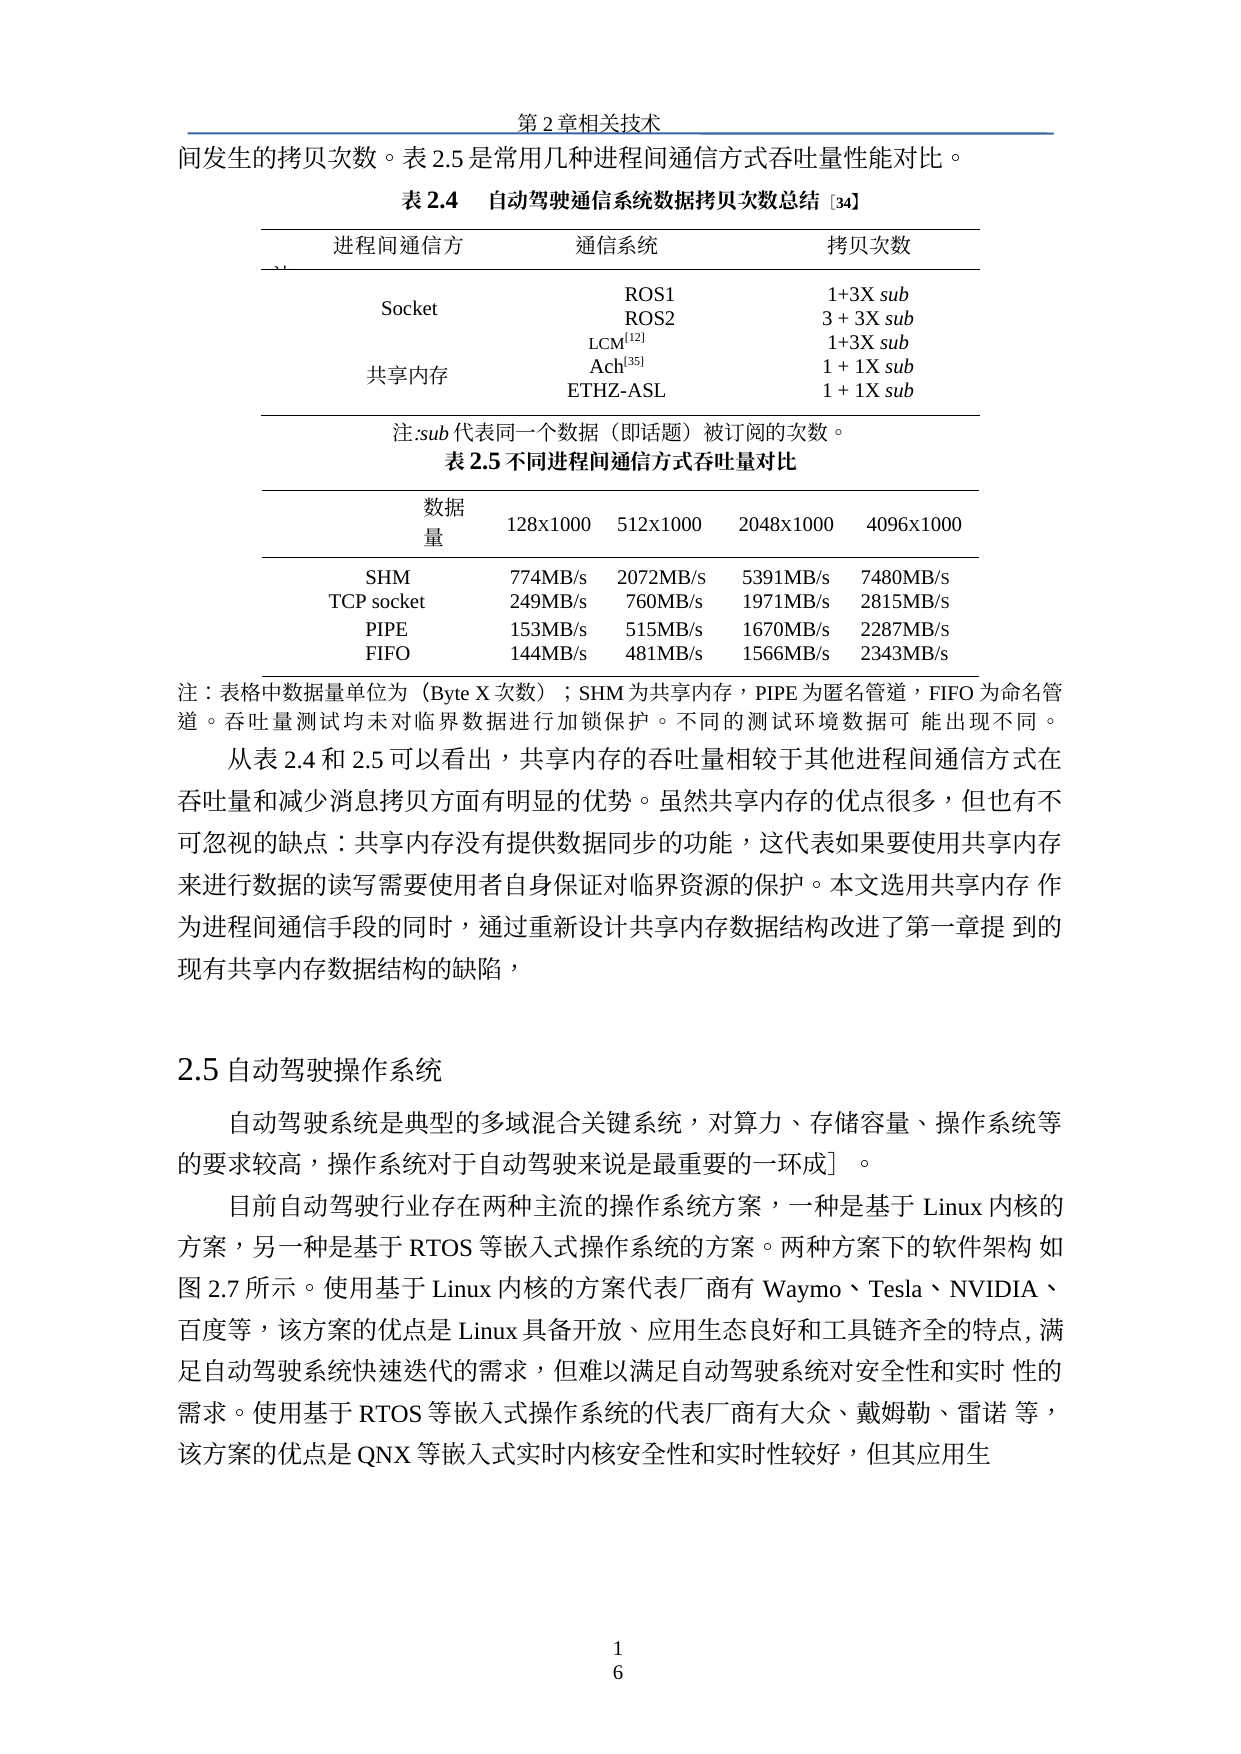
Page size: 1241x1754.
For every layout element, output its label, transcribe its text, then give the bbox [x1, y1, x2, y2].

table_cell ROS1 ROS2 lcm[12] Ach[35] ETHZ-ASL [476, 270, 757, 415]
table_cell 7480MB/s [849, 558, 979, 589]
table_header 数据量 通信方 [262, 491, 491, 557]
table_cell 760MB/s [606, 589, 723, 615]
table_cell PIPE [262, 615, 491, 641]
table_cell SHM [262, 558, 491, 589]
table_header 512x1000 [606, 491, 723, 557]
table_cell 5391MB/s [723, 558, 849, 589]
table_cell 进程间通信方法 [261, 230, 476, 268]
text 注：表格中数据量单位为（Byte X次数）；SHM为共享内存，PIPE为匿名管道，FIFO 为命名管道。吞吐量测试均未对临界数据进行加锁保护。不同的测试环境数据可 能出现不同。 [177, 677, 1064, 735]
table_header 自动驾驶通信系统数据拷贝次数总结［34】 [476, 185, 980, 229]
table_cell 2815MB/s [849, 589, 979, 615]
table_cell 1566MB/s [723, 641, 849, 676]
text 注:sub代表同一个数据（即话题）被订阅的次数。 [177, 416, 1064, 446]
table_cell 1971MB/s [723, 589, 849, 615]
table_cell 481MB/s [606, 641, 723, 676]
table_cell 2287MB/s [849, 615, 979, 641]
table_cell 249MB/s [491, 589, 606, 615]
table_cell Socket 共享内存 [261, 270, 476, 415]
table_cell 2343MB/s [849, 641, 979, 676]
table_cell 1+3X sub 3 + 3X sub 1+3X sub 1 + 1X sub 1 + 1X sub [758, 270, 980, 415]
text 自动驾驶系统是典型的多域混合关键系统，对算力、存储容量、操作系统等 的要求较高，操作系统对于自动驾驶来说是最重要的一环成］。 [177, 1099, 1064, 1182]
text 间发生的拷贝次数。表2.5是常用几种进程间通信方式吞吐量性能对比。 [177, 139, 1064, 174]
table_cell 通信系统 [476, 230, 757, 268]
table_cell 774MB/s [491, 558, 606, 589]
table_header 2048x1000 [723, 491, 849, 557]
table_cell TCP socket [262, 589, 491, 615]
table_cell 153MB/s [491, 615, 606, 641]
table_header 128x1000 [491, 491, 606, 557]
table_cell 拷贝次数 [758, 230, 980, 268]
table_header 表2.4 [261, 185, 476, 229]
table_cell 515MB/s [606, 615, 723, 641]
table_cell FIFO [262, 641, 491, 676]
text 表2.5不同进程间通信方式吞吐量对比 [177, 446, 1064, 476]
table_cell 2072MB/s [606, 558, 723, 589]
table_cell 144MB/s [491, 641, 606, 676]
table_cell 1670MB/s [723, 615, 849, 641]
table_header 4096x1000 [849, 491, 979, 557]
subtitle 2.5自动驾驶操作系统 [177, 1049, 1064, 1088]
text 从表2.4和2.5可以看出，共享内存的吞吐量相较于其他进程间通信方式在 吞吐量和减少消息拷贝方面有明显的优势。虽然共享内存的优点很多，但也有不 可忽视的缺点：共享内存没有提供数据同步的功能，这代表如果要使用共享内存 来进行数据的读写需要使用者自身保证对临界资源的保护。本文选用共享内存 作为进程间通信手段的同时，通过重新设计共享内存数据结构改进了第一章提 到的现有共享内存数据结构的缺陷， [177, 735, 1064, 987]
